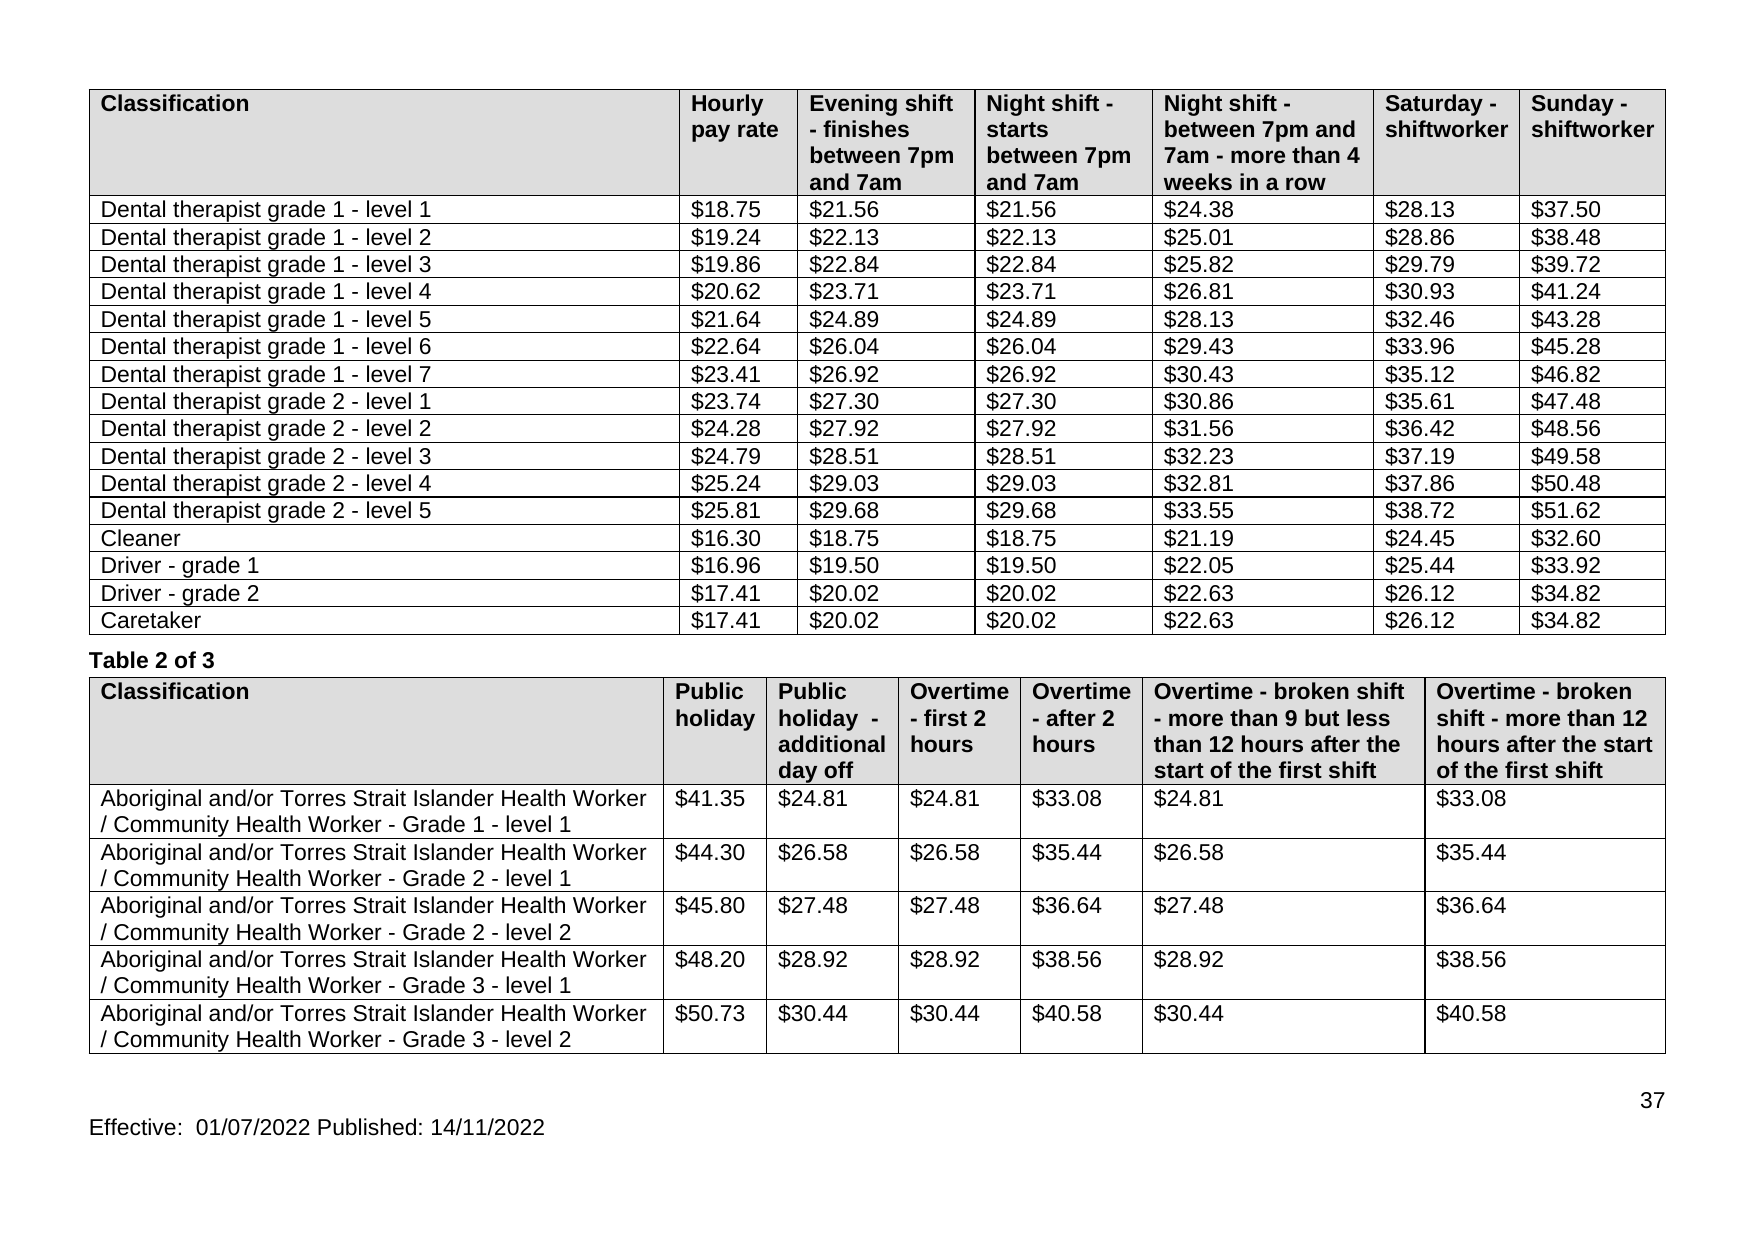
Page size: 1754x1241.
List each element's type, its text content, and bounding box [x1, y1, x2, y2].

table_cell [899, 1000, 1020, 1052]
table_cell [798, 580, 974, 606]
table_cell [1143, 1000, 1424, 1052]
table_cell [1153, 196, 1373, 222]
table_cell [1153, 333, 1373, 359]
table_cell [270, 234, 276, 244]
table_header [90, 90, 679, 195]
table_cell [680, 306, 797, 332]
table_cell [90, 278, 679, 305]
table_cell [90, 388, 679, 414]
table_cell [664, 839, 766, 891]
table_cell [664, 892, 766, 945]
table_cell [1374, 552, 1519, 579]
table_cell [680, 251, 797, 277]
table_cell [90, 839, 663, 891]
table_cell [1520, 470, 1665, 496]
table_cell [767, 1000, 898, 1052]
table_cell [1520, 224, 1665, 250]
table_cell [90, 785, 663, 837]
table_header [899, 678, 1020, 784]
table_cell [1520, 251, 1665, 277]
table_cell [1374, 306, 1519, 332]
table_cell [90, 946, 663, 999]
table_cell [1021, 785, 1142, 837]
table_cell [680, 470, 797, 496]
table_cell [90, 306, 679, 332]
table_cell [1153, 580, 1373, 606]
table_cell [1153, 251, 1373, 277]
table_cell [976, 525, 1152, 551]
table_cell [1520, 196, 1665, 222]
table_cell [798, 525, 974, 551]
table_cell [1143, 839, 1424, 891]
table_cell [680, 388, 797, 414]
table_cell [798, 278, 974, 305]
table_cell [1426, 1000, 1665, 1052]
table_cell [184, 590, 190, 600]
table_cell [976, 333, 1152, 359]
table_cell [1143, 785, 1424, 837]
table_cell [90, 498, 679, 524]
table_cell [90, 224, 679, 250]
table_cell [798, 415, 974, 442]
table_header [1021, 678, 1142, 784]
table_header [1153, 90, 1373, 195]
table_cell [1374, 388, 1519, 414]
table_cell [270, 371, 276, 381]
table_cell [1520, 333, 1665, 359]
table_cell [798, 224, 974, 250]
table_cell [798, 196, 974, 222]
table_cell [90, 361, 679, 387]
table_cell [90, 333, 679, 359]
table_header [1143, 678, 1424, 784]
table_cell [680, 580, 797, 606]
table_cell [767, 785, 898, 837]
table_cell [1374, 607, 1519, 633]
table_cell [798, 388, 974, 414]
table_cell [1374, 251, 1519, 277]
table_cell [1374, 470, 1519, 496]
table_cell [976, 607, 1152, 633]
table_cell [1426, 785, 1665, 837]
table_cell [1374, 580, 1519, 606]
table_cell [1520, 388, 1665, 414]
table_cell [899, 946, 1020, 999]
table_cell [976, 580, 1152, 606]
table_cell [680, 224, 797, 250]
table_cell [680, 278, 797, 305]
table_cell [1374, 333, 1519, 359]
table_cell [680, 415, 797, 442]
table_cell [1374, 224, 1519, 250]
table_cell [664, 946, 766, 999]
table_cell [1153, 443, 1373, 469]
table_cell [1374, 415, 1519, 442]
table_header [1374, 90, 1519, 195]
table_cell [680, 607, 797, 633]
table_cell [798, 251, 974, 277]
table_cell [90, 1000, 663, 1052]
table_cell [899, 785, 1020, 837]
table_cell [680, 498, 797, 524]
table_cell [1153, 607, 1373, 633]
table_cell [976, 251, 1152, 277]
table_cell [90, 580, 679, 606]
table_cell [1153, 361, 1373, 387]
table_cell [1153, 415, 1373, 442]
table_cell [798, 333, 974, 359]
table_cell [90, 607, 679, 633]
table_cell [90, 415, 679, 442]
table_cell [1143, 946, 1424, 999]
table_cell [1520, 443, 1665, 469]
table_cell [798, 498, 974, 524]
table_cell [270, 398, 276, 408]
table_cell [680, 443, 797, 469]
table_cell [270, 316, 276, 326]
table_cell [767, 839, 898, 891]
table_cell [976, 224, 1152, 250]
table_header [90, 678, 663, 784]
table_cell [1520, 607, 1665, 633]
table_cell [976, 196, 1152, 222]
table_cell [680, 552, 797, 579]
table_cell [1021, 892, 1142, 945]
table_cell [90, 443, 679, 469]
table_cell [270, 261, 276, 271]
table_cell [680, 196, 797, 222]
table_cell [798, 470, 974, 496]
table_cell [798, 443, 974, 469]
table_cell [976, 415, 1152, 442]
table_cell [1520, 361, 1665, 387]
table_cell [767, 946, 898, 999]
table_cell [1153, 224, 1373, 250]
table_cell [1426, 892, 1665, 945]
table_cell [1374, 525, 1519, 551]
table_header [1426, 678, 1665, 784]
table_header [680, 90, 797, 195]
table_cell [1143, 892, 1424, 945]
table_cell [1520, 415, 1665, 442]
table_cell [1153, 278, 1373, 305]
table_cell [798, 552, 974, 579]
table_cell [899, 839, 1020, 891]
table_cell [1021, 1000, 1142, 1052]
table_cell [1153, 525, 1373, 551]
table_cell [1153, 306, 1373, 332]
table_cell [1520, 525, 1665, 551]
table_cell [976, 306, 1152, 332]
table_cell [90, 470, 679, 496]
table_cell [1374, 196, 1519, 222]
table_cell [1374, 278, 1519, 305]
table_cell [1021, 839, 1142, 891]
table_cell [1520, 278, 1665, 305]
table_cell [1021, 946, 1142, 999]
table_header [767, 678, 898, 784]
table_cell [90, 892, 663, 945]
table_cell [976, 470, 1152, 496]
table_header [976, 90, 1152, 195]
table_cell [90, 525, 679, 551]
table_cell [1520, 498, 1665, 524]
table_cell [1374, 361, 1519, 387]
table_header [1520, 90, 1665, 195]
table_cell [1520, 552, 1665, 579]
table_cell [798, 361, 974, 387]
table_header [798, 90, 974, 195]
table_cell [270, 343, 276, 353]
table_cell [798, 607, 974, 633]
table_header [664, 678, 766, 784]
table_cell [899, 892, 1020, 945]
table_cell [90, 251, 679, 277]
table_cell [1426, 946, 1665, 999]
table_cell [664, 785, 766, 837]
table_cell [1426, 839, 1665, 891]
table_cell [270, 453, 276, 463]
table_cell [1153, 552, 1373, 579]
text Table 2 of 3 [89, 647, 1665, 673]
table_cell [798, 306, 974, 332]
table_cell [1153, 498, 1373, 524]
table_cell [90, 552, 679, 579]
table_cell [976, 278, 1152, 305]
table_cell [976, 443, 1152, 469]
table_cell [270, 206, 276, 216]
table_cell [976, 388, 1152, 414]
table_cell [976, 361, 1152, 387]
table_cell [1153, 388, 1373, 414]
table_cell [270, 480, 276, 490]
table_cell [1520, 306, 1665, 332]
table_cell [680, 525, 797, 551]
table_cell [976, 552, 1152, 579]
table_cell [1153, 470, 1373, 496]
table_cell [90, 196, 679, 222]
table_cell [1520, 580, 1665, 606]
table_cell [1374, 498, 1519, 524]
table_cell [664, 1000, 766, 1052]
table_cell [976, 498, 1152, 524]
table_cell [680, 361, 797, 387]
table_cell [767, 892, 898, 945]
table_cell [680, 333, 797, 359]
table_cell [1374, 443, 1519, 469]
